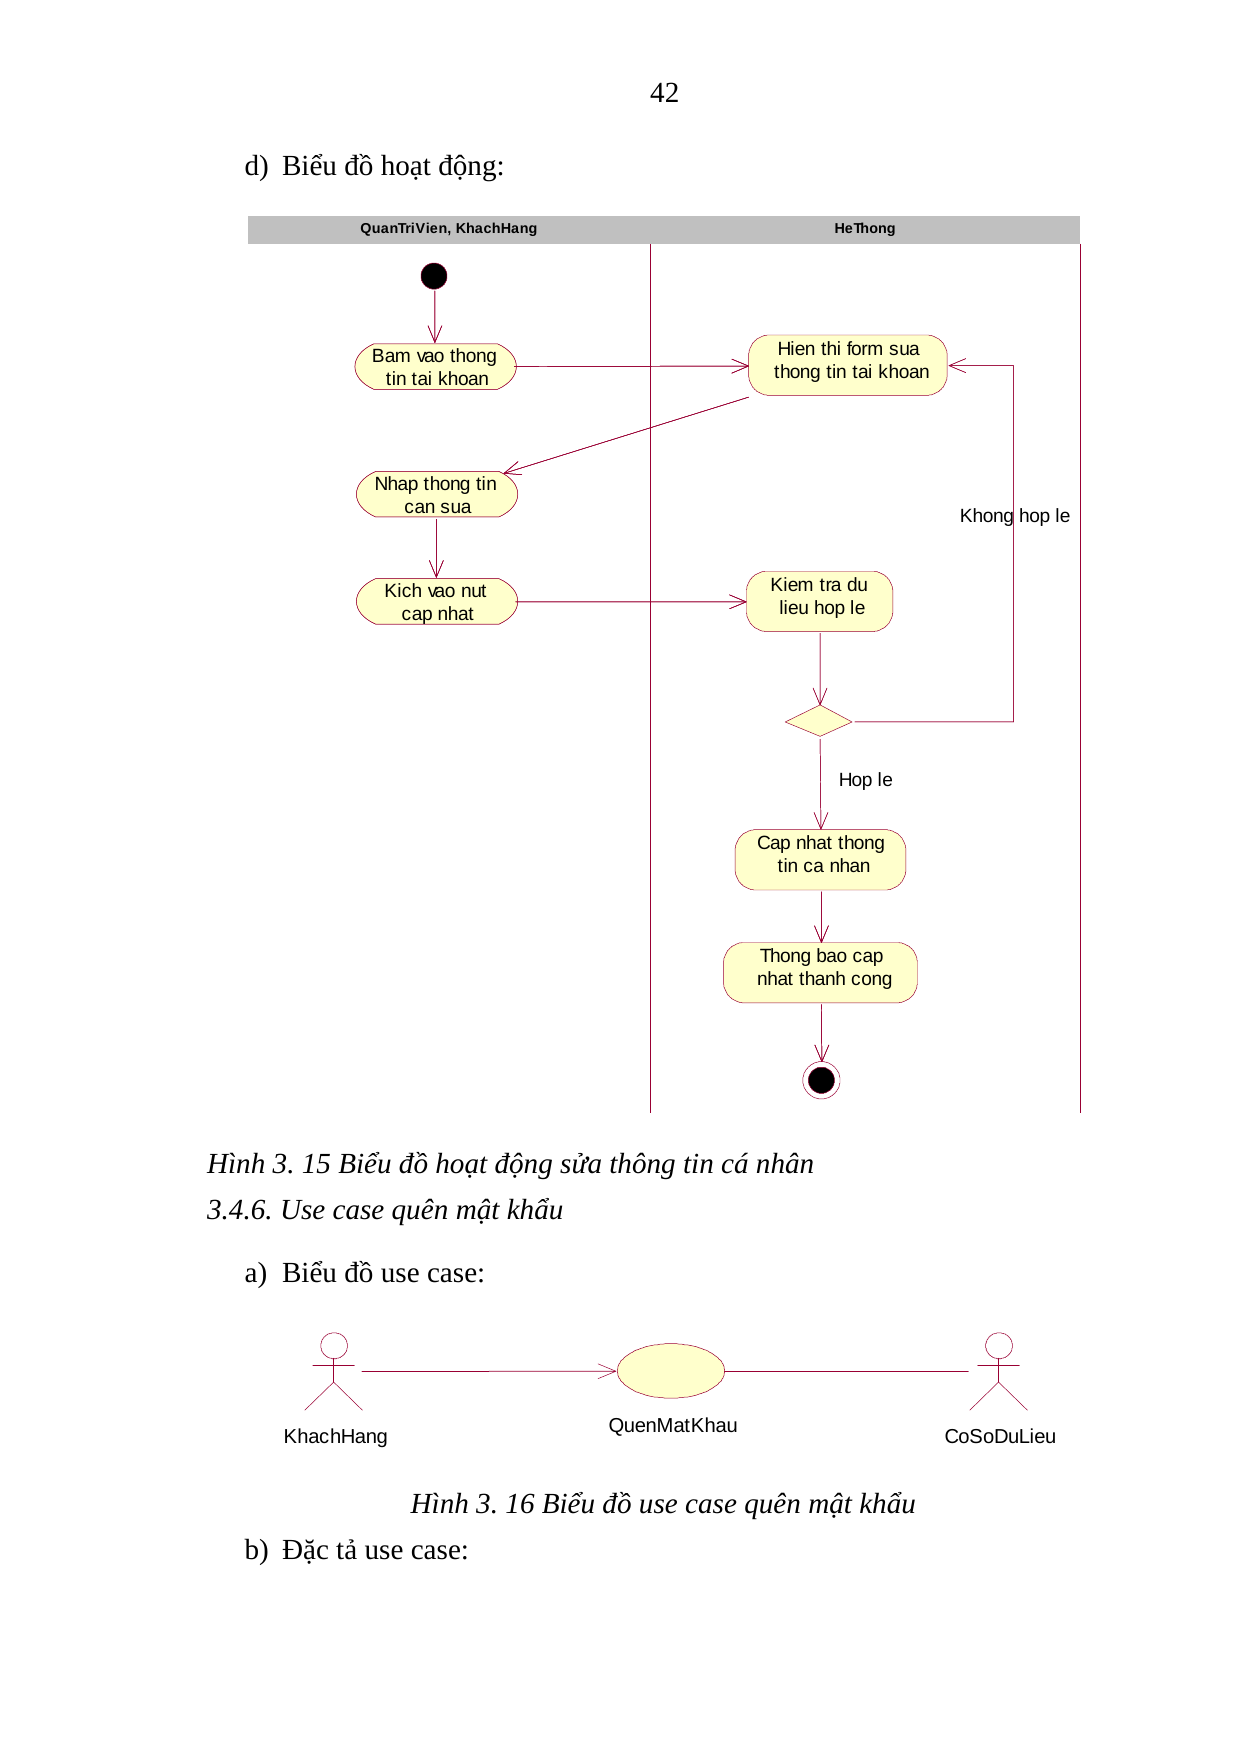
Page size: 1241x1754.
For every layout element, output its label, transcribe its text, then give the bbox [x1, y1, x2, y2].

list Đặc tả use case: [244, 1532, 1122, 1566]
text Hình 3. 16 Biểu đồ use case quên mật khẩu [207, 1322, 1122, 1520]
list Biểu đồ use case: [244, 1255, 1122, 1289]
list Biểu đồ hoạt động: [244, 148, 1122, 181]
subtitle Use case quên mật khẩu [207, 1192, 1122, 1226]
text Hình 3. 15 Biểu đồ hoạt động sửa thông tin cá nhân [207, 215, 1122, 1180]
